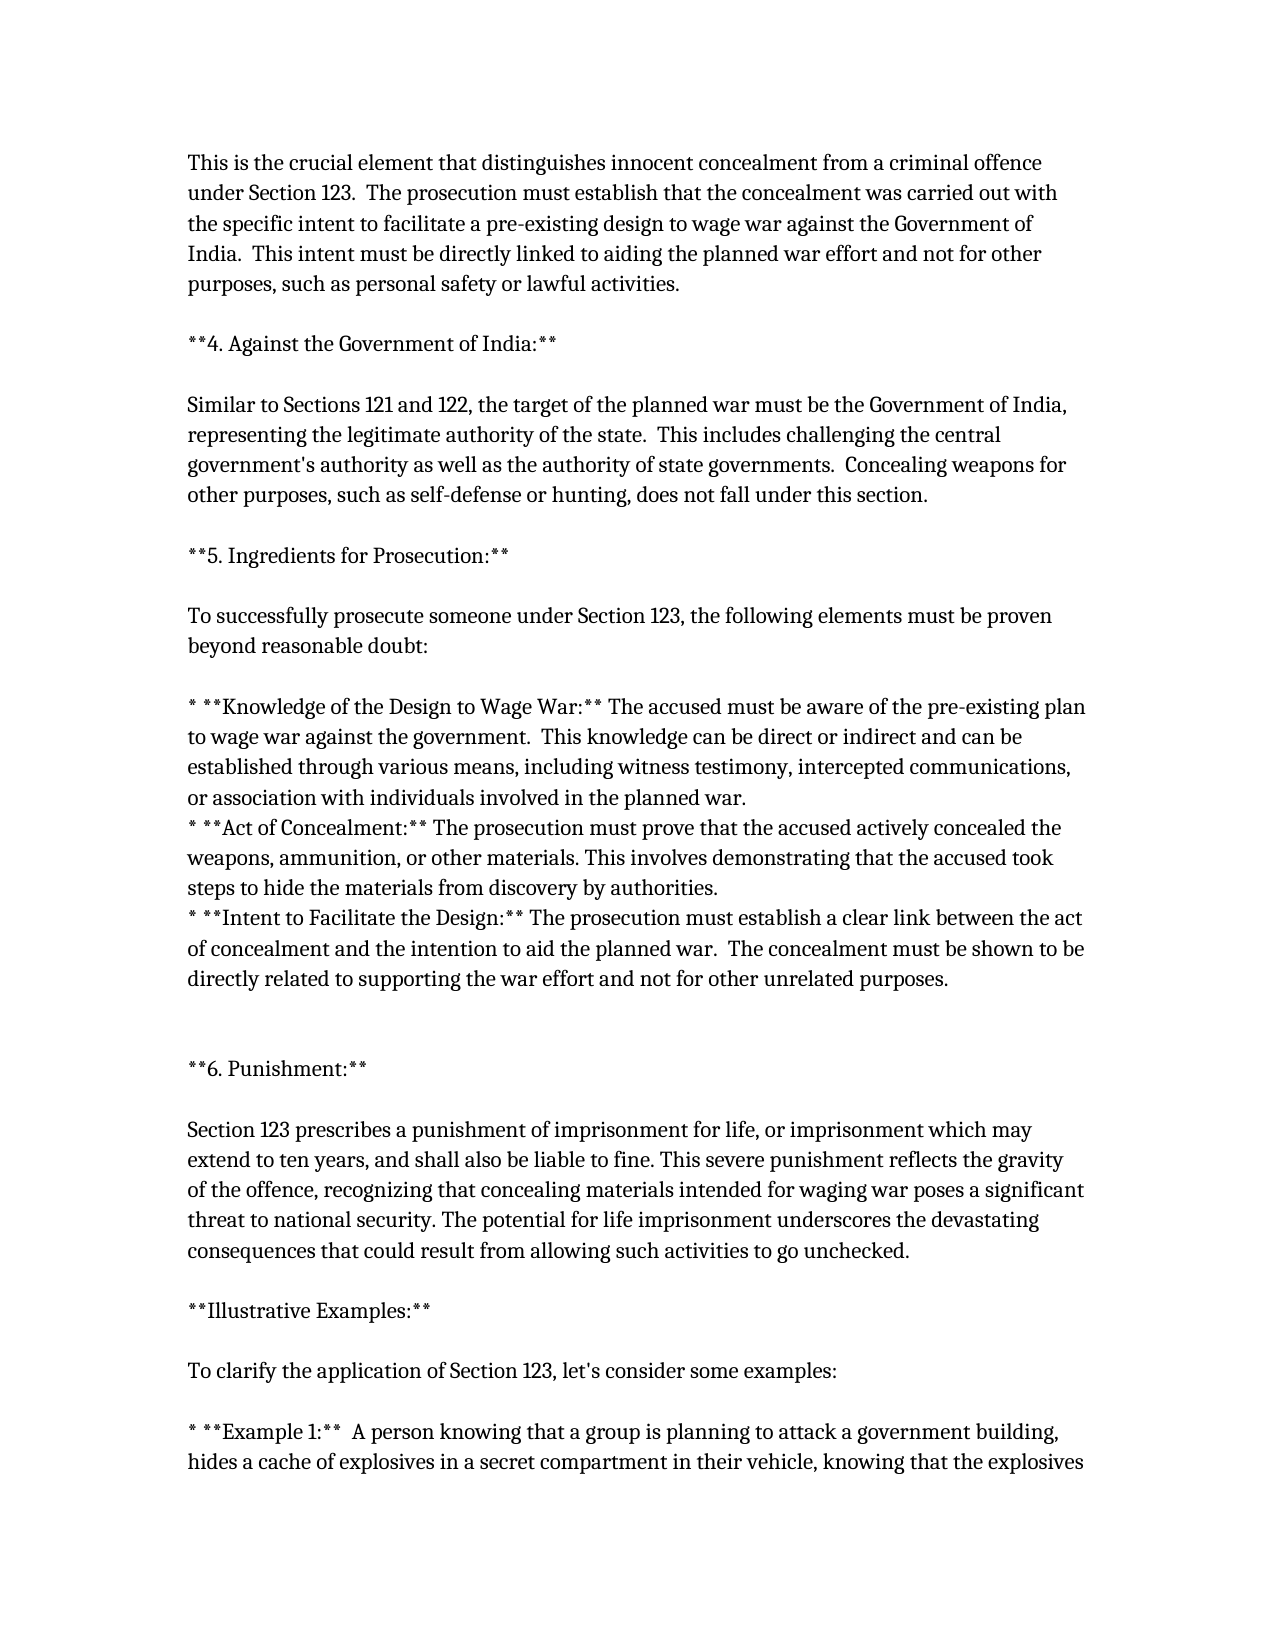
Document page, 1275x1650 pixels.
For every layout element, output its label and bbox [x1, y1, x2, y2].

text [187, 150, 1087, 1475]
